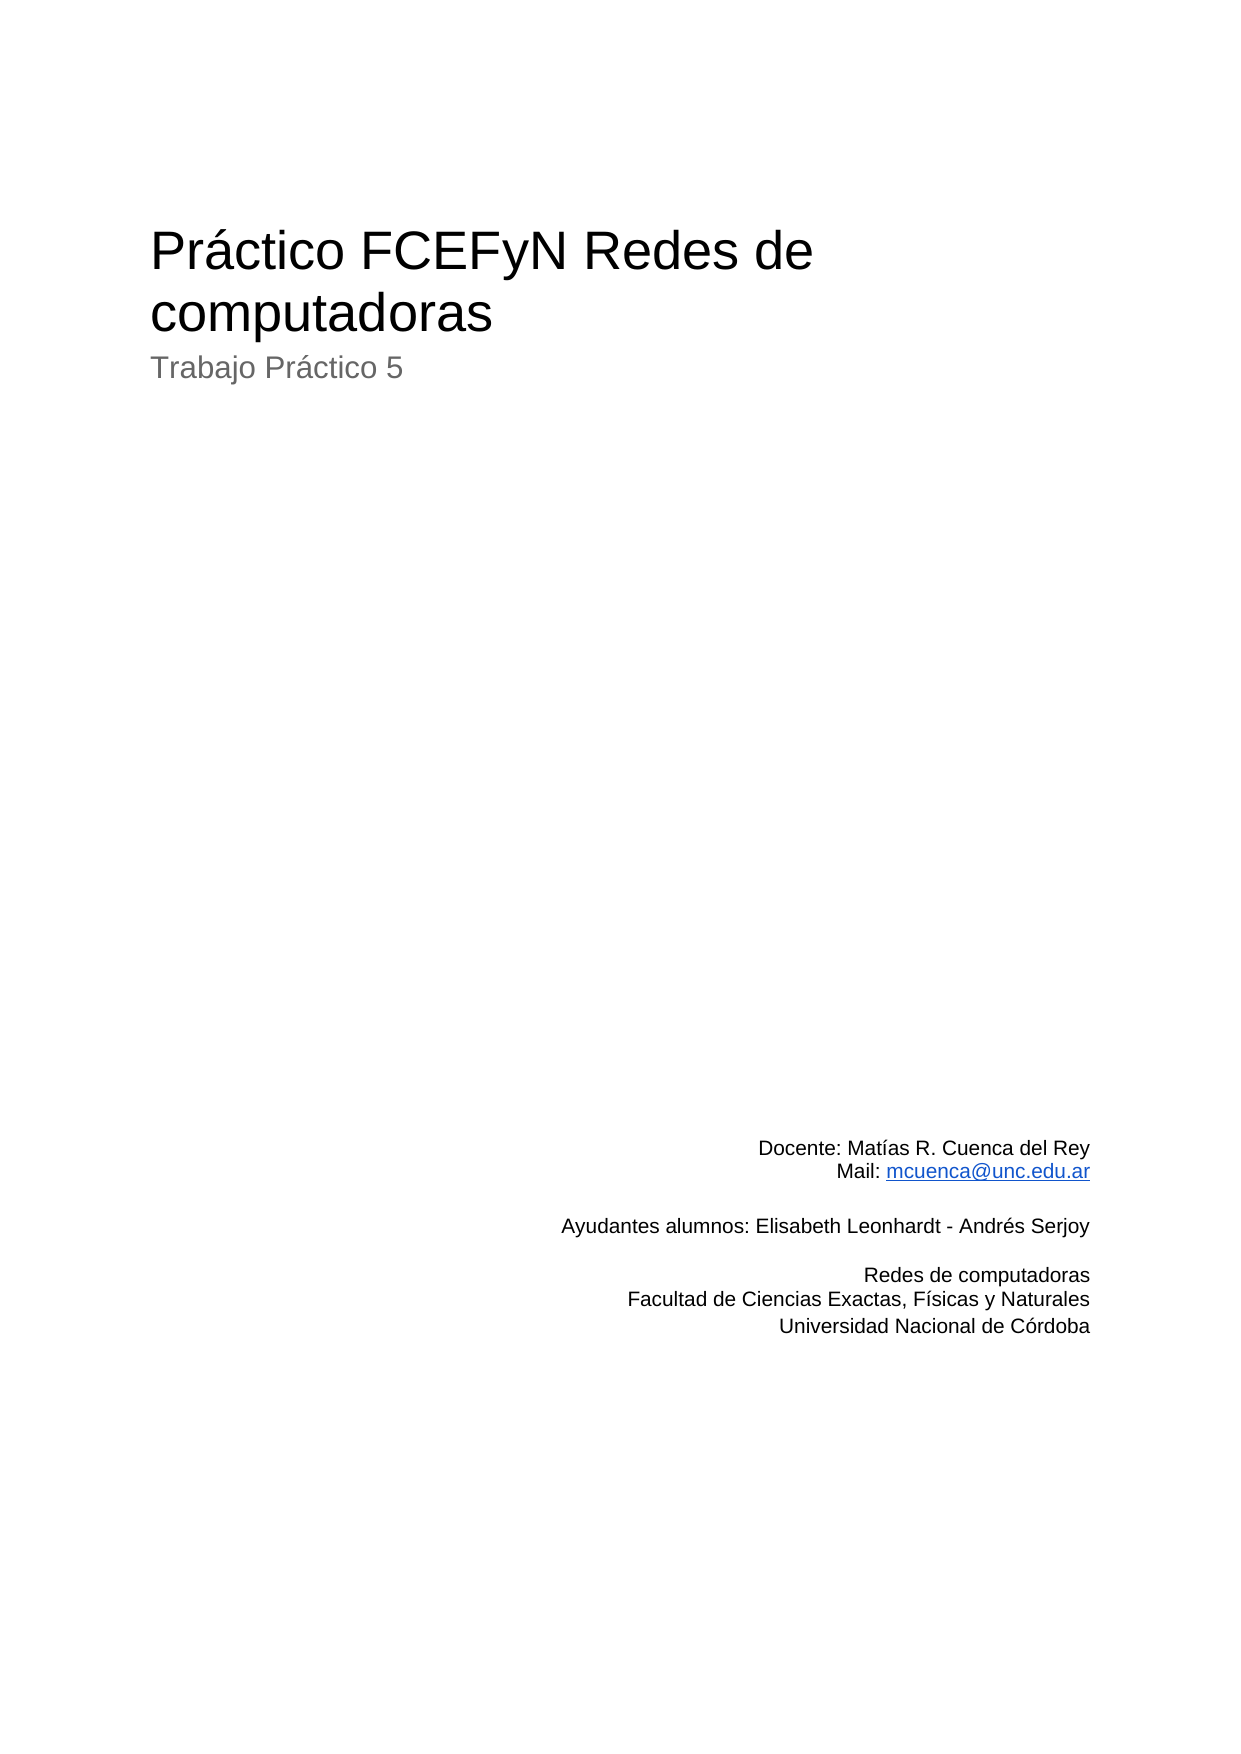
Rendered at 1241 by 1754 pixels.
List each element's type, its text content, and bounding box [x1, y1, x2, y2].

text Docente: Matías R. Cuenca del Rey [150, 1135, 1090, 1159]
subtitle Trabajo Práctico 5 [150, 349, 1090, 385]
text Mail: mcuenca@unc.edu.ar [150, 1159, 1090, 1183]
text Redes de computadoras [150, 1263, 1090, 1287]
text Facultad de Ciencias Exactas, Físicas y Naturales [150, 1287, 1090, 1311]
title Práctico FCEFyN Redes de computadoras [150, 218, 1090, 343]
text Universidad Nacional de Córdoba [150, 1314, 1090, 1338]
text Ayudantes alumnos: Elisabeth Leonhardt - Andrés Serjoy [150, 1214, 1090, 1238]
